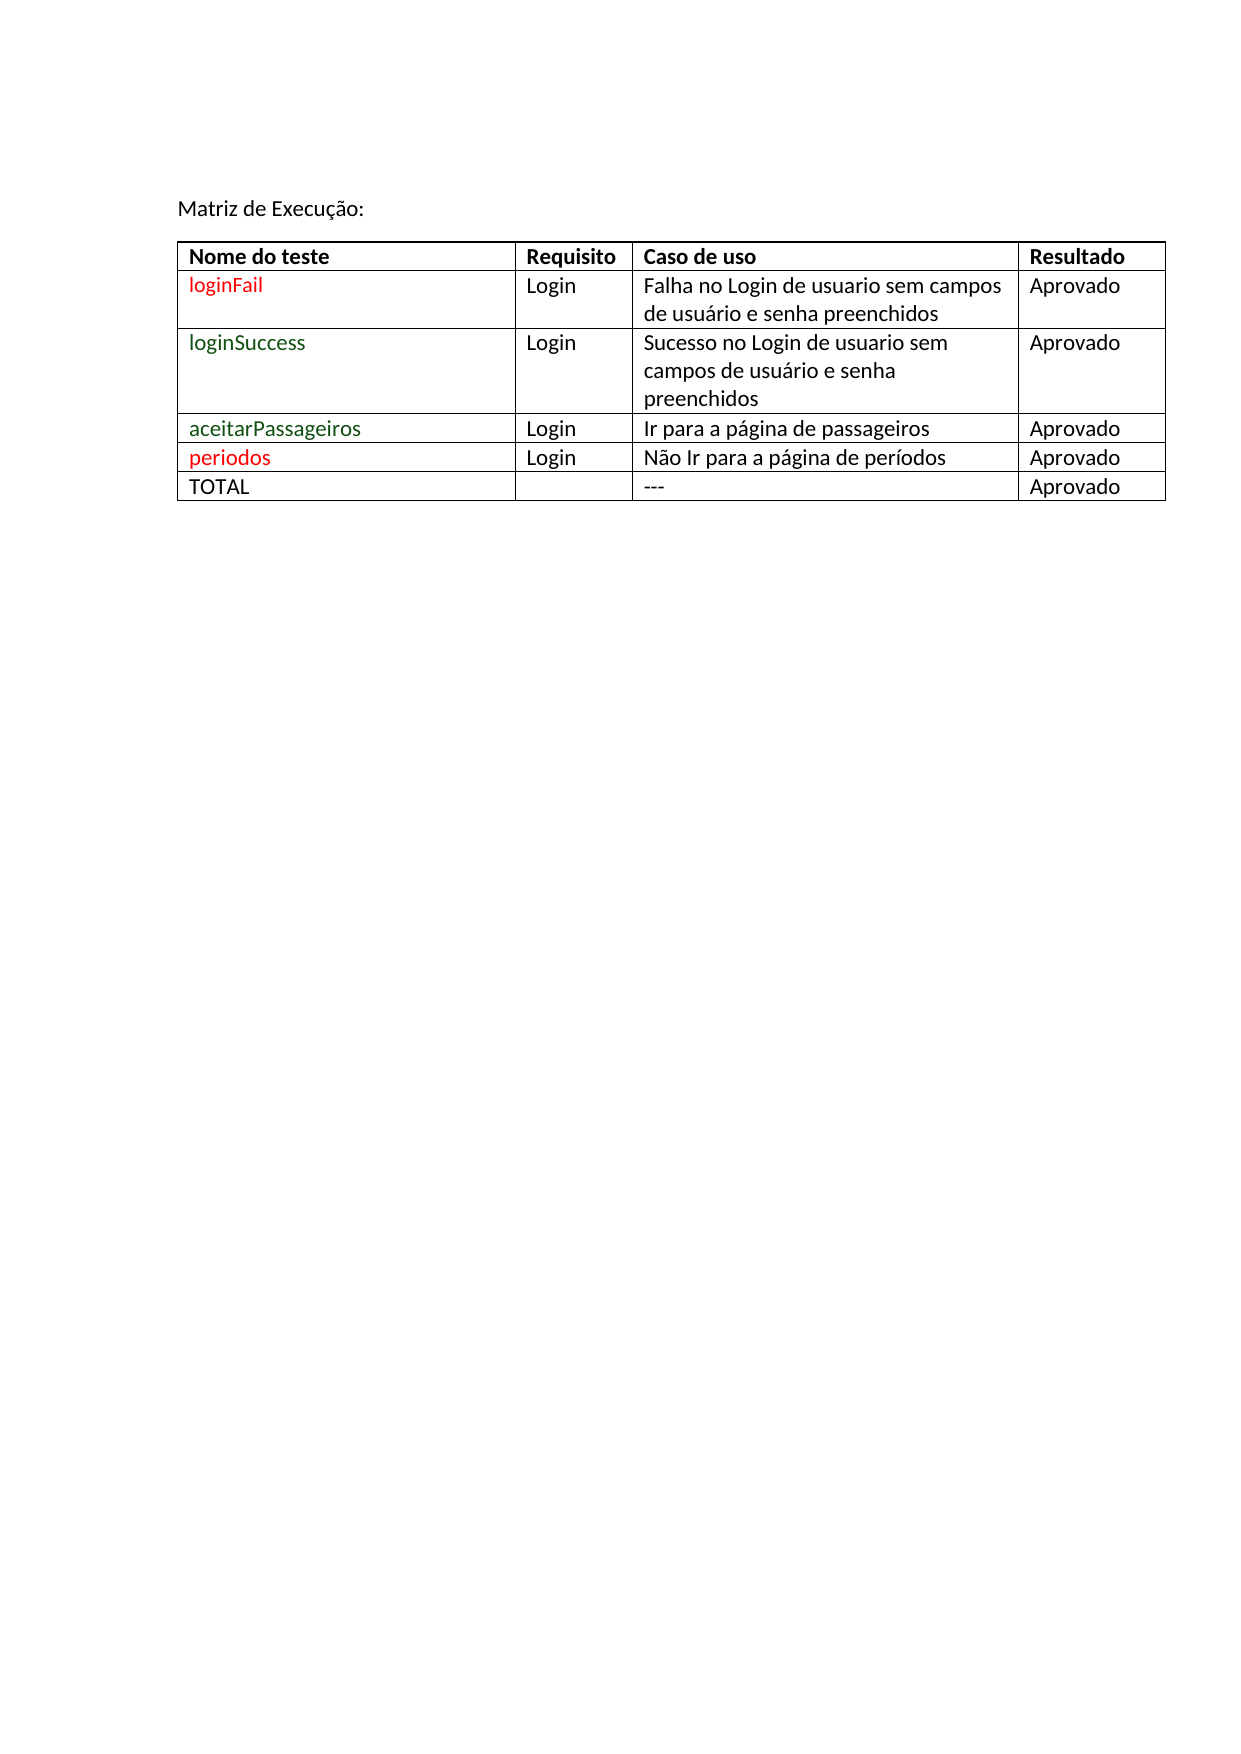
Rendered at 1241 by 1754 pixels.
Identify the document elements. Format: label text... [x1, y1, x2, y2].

table_cell loginFail [178, 271, 515, 327]
table_cell Login [516, 414, 632, 442]
table_cell Login [516, 329, 632, 413]
table_cell Aprovado [1019, 271, 1165, 327]
table_cell Login [516, 271, 632, 327]
table_cell Falha no Login de usuario sem campos de usuário e senha preenchidos [633, 271, 1018, 327]
table_cell aceitarPassageiros [178, 414, 515, 442]
table_cell Login [516, 443, 632, 471]
table_cell Aprovado [1019, 414, 1165, 442]
table_cell [516, 472, 632, 500]
table_cell Não Ir para a página de períodos [633, 443, 1018, 471]
table_cell Aprovado [1019, 472, 1165, 500]
table_cell Sucesso no Login de usuario sem campos de usuário e senha preenchidos [633, 329, 1018, 413]
table_cell --- [633, 472, 1018, 500]
table_cell TOTAL [178, 472, 515, 500]
table_cell Ir para a página de passageiros [633, 414, 1018, 442]
table_cell loginSuccess [178, 329, 515, 413]
table_cell Aprovado [1019, 329, 1165, 413]
table_cell periodos [178, 443, 515, 471]
table_header Requisito [516, 243, 632, 270]
table_cell Aprovado [1019, 443, 1165, 471]
table_header Nome do teste [178, 243, 515, 270]
table_header Caso de uso [633, 243, 1018, 270]
text Matriz de Execução: [177, 194, 1063, 222]
table_header Resultado [1019, 243, 1165, 270]
